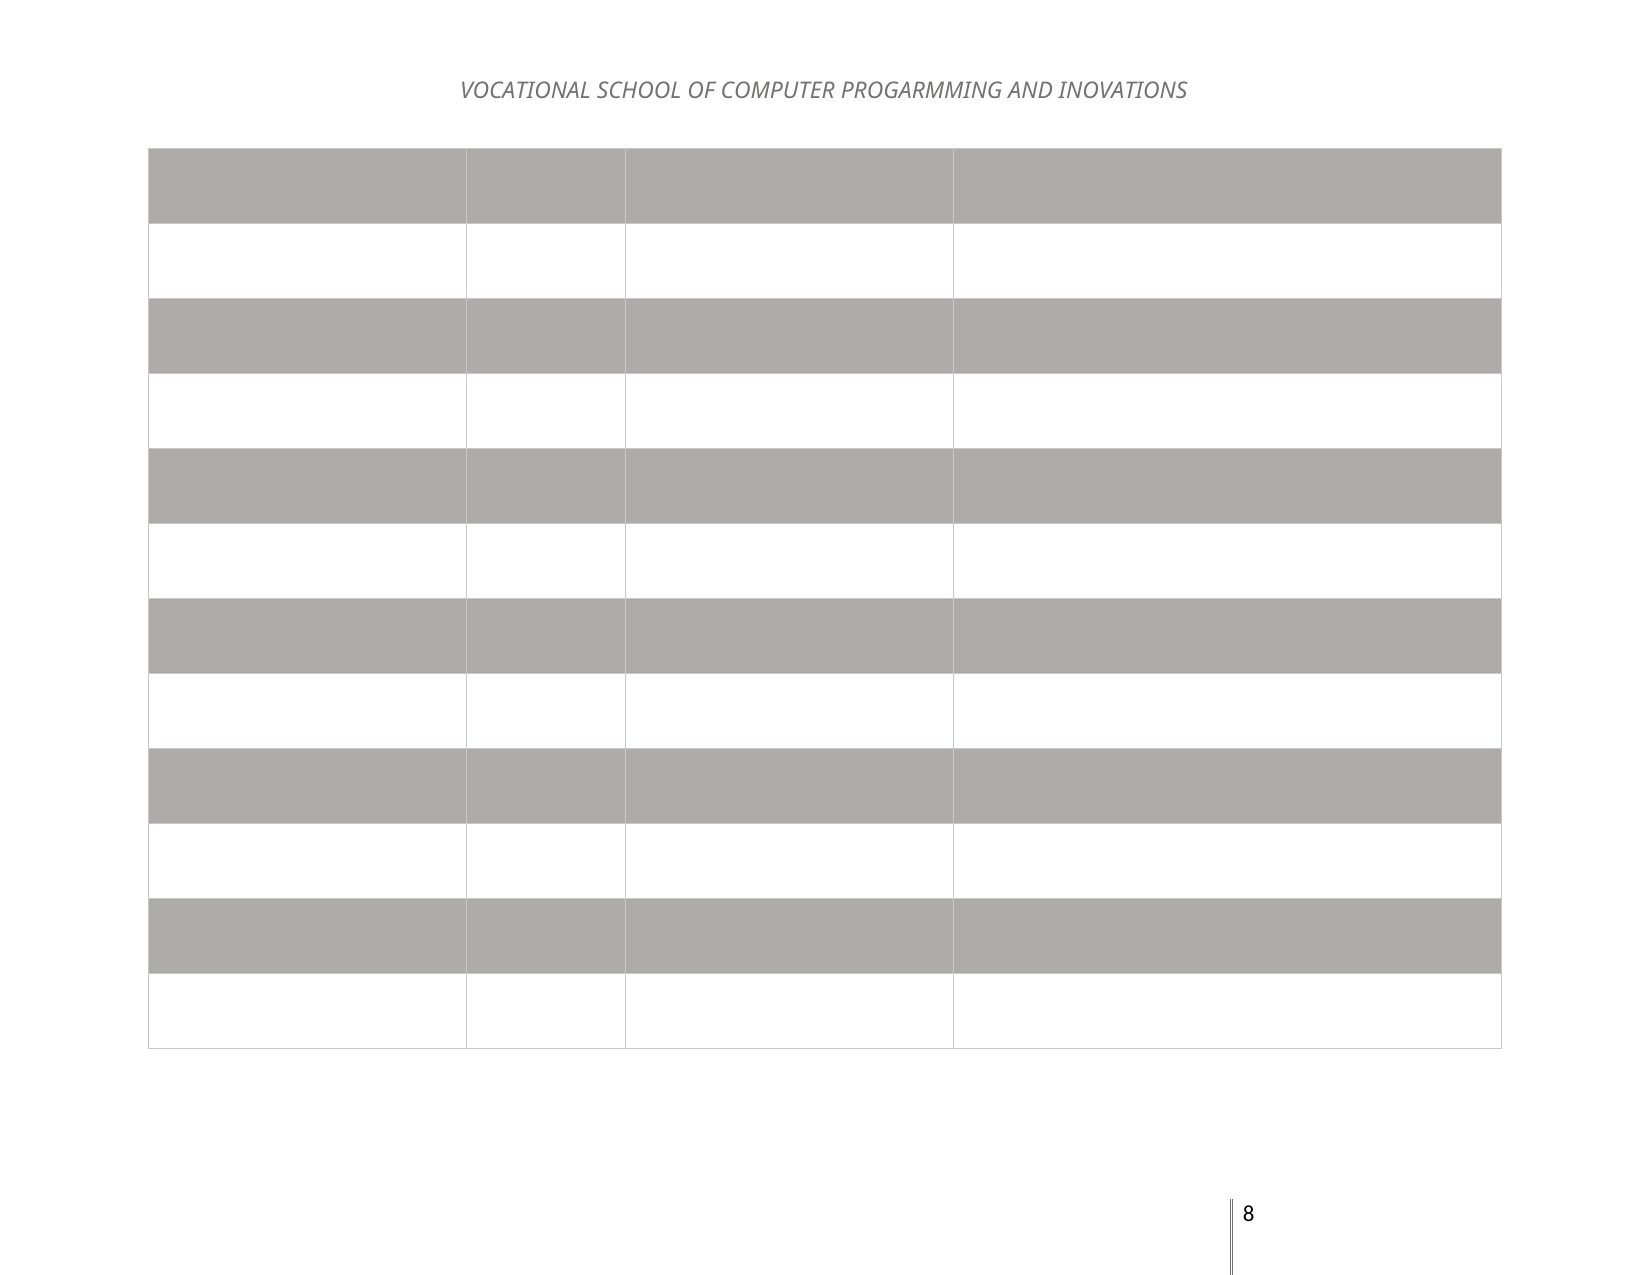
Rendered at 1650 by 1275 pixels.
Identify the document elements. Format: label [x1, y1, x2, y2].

table_cell [626, 674, 953, 748]
table_cell [467, 674, 625, 748]
table_cell [954, 824, 1501, 898]
table_cell [626, 599, 953, 673]
table_cell [626, 449, 953, 523]
table_cell [467, 899, 625, 973]
table_cell [626, 299, 953, 373]
table_cell [467, 224, 625, 298]
table_cell [149, 524, 466, 598]
table_cell [467, 974, 625, 1048]
table_cell [467, 449, 625, 523]
table_cell [626, 824, 953, 898]
table_cell [626, 899, 953, 973]
table_cell [467, 524, 625, 598]
table_cell [467, 599, 625, 673]
table_cell [626, 524, 953, 598]
table_cell [954, 899, 1501, 973]
table_cell [149, 224, 466, 298]
table_cell [149, 374, 466, 448]
table_cell [954, 524, 1501, 598]
table_cell [467, 149, 625, 223]
table_cell [954, 674, 1501, 748]
table_cell [467, 824, 625, 898]
table_cell [954, 149, 1501, 223]
table_cell [149, 599, 466, 673]
table_cell [626, 149, 953, 223]
table_cell [149, 674, 466, 748]
table_cell [467, 749, 625, 823]
table_cell [626, 974, 953, 1048]
table_cell [149, 299, 466, 373]
table_cell [467, 299, 625, 373]
table_cell [149, 899, 466, 973]
table_cell [626, 374, 953, 448]
table_cell [954, 599, 1501, 673]
table_cell [954, 224, 1501, 298]
table_cell [954, 974, 1501, 1048]
table_cell [149, 749, 466, 823]
table_cell [954, 449, 1501, 523]
table_cell [626, 749, 953, 823]
table_cell [954, 299, 1501, 373]
table_cell [149, 824, 466, 898]
table_cell [467, 374, 625, 448]
table_cell [149, 449, 466, 523]
table_cell [954, 749, 1501, 823]
table_cell [149, 149, 466, 223]
table_cell [626, 224, 953, 298]
table_cell [149, 974, 466, 1048]
table_cell [954, 374, 1501, 448]
